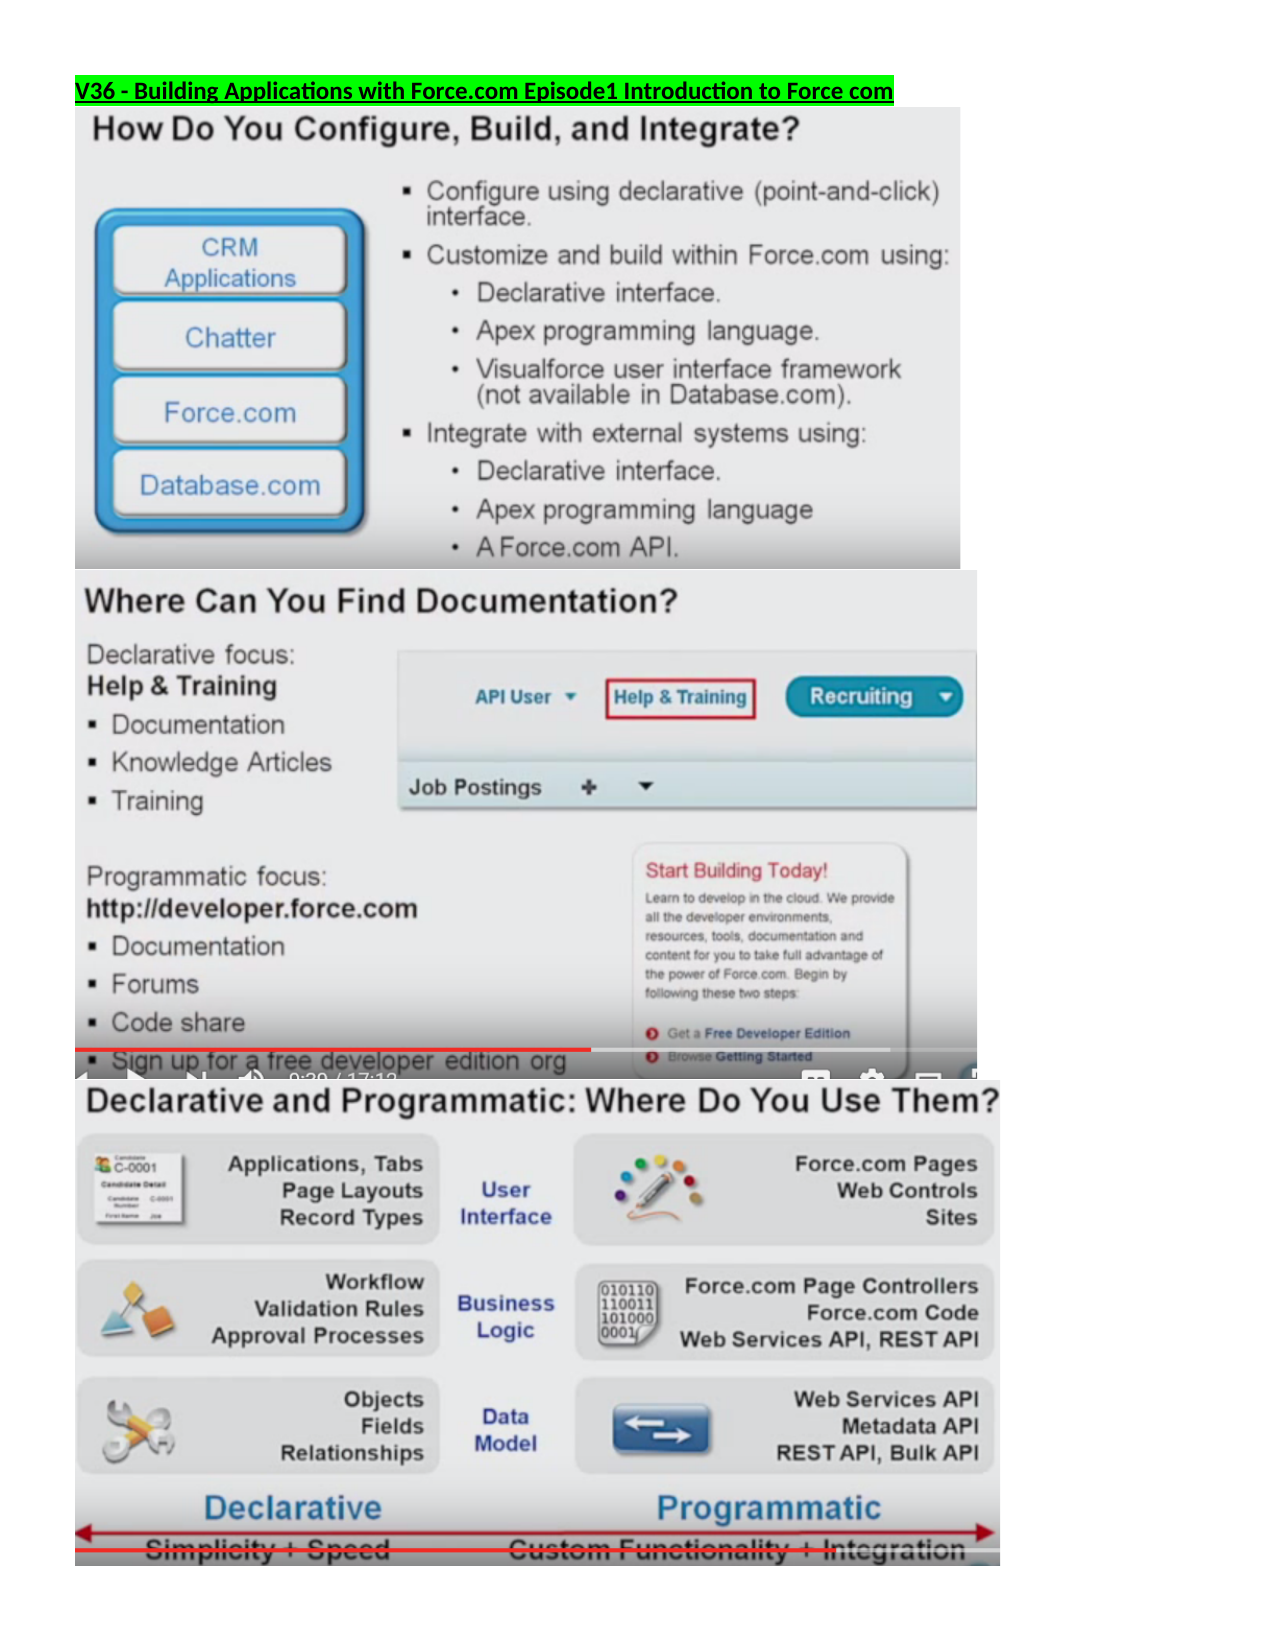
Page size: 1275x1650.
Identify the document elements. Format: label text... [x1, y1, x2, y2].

picture [75, 1080, 1001, 1566]
picture [75, 570, 978, 1079]
picture [75, 107, 961, 569]
